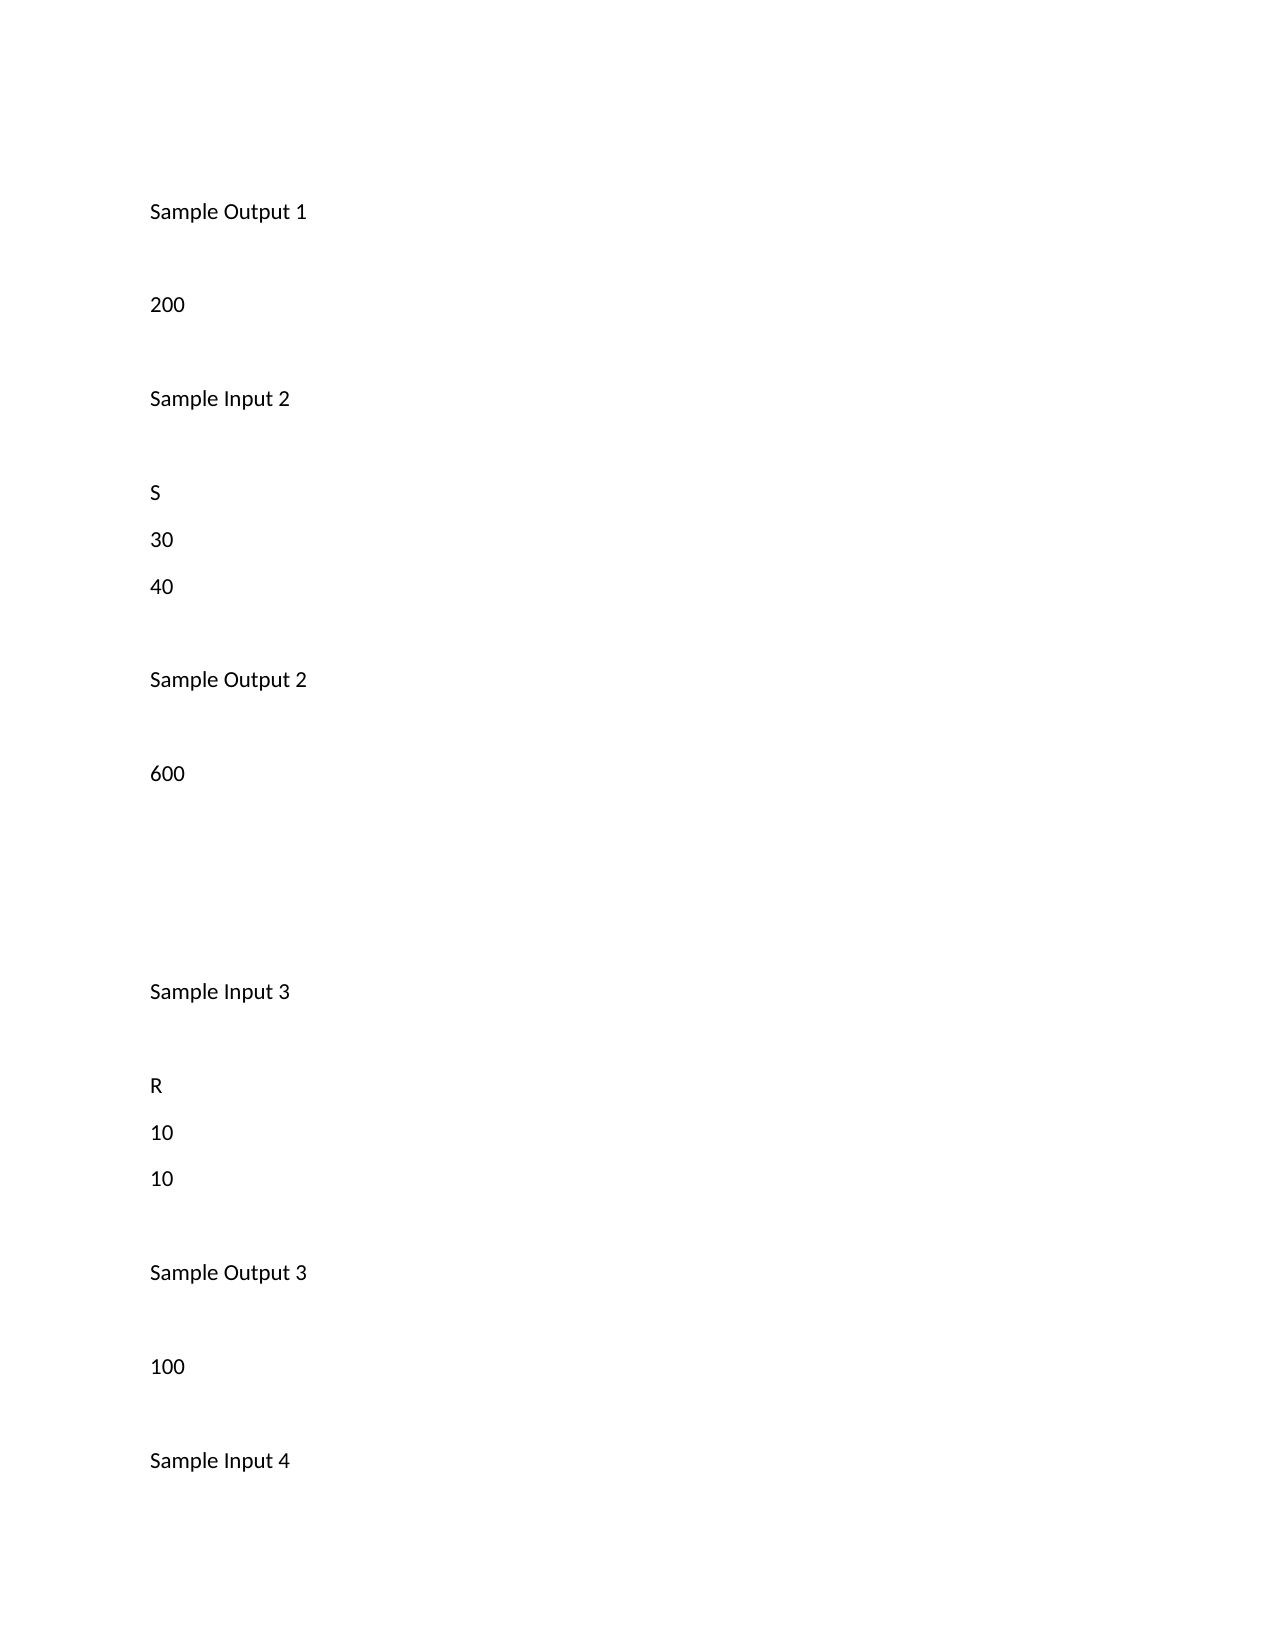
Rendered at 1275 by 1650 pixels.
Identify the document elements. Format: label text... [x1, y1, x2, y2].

text Sample Input 3 [150, 977, 1125, 1005]
text 40 [150, 572, 1125, 600]
text Sample Input 4 [150, 1446, 1125, 1474]
text 10 [150, 1118, 1125, 1146]
text 200 [150, 291, 1125, 319]
text 600 [150, 759, 1125, 787]
text 10 [150, 1164, 1125, 1193]
text Sample Input 2 [150, 384, 1125, 412]
text R [150, 1071, 1125, 1099]
text S [150, 478, 1125, 506]
text Sample Output 2 [150, 666, 1125, 694]
text Sample Output 3 [150, 1258, 1125, 1286]
text 100 [150, 1352, 1125, 1380]
text Sample Output 1 [150, 197, 1125, 225]
text 30 [150, 525, 1125, 553]
